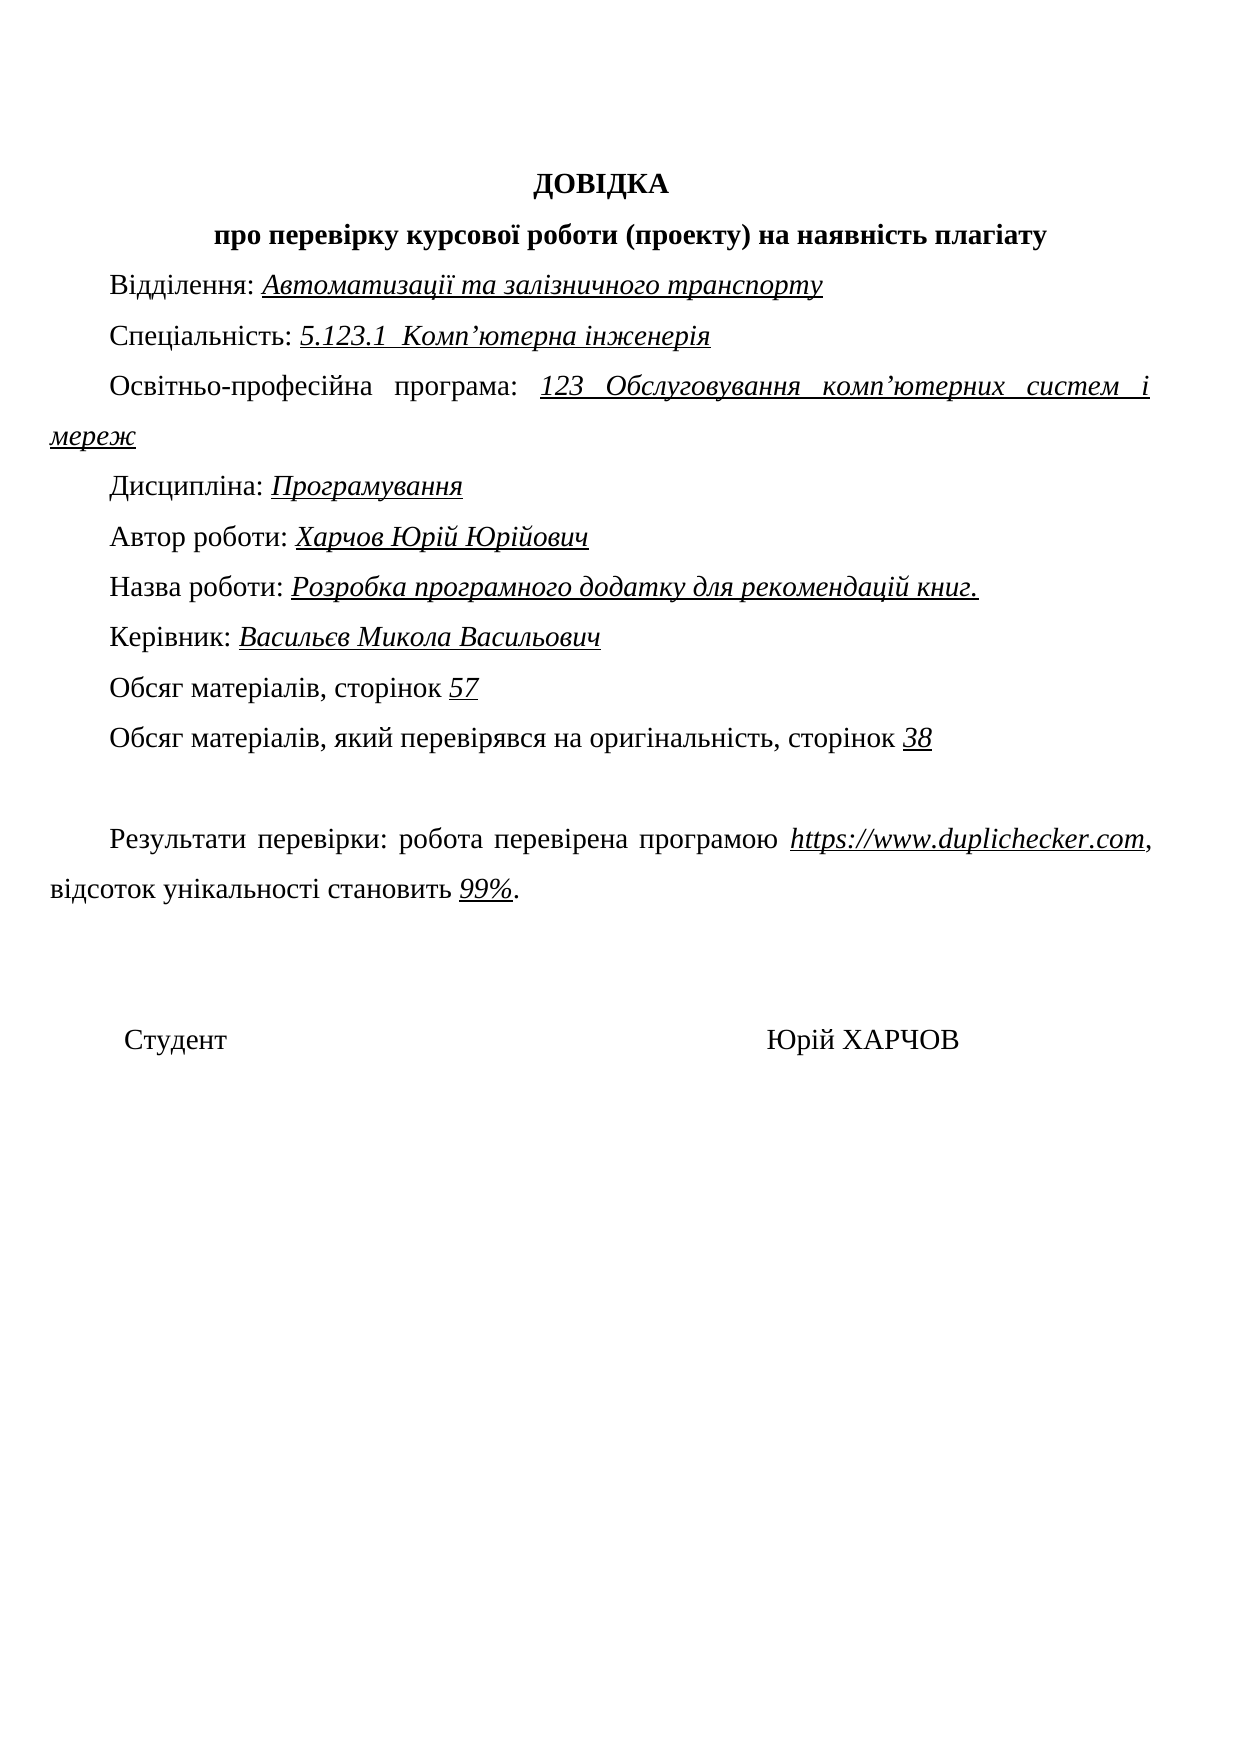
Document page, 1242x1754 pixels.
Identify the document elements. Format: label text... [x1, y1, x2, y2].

text про перевірку курсової роботи (проекту) на наявність плагіату [50, 217, 1152, 251]
text Обсяг матеріалів, який перевірявся на оригінальність, сторінок 38 [50, 720, 1152, 754]
text Дисципліна: Програмування [50, 468, 1152, 502]
text Обсяг матеріалів, сторінок 57 [50, 670, 1152, 703]
text Спеціальність: 5.123.1 Комп’ютерна інженерія [50, 318, 1152, 351]
text Відділення: Автоматизації та залізничного транспорту [50, 267, 1152, 301]
text ДОВІДКА [50, 167, 1152, 200]
text Керівник: Васильєв Микола Васильович [50, 619, 1152, 653]
text Результати перевірки: робота перевірена програмою https://www.duplichecker.com, відсоток унікальності становить 99%. [50, 821, 1152, 904]
text Автор роботи: Харчов Юрій Юрійович [50, 519, 1152, 552]
text Назва роботи: Розробка програмного додатку для рекомендацій книг. [50, 569, 1152, 603]
text Студент Юрій ХАРЧОВ [50, 1022, 1152, 1056]
text Освітньо-професійна програма: 123 Обслуговування комп’ютерних систем і мереж [50, 368, 1152, 452]
